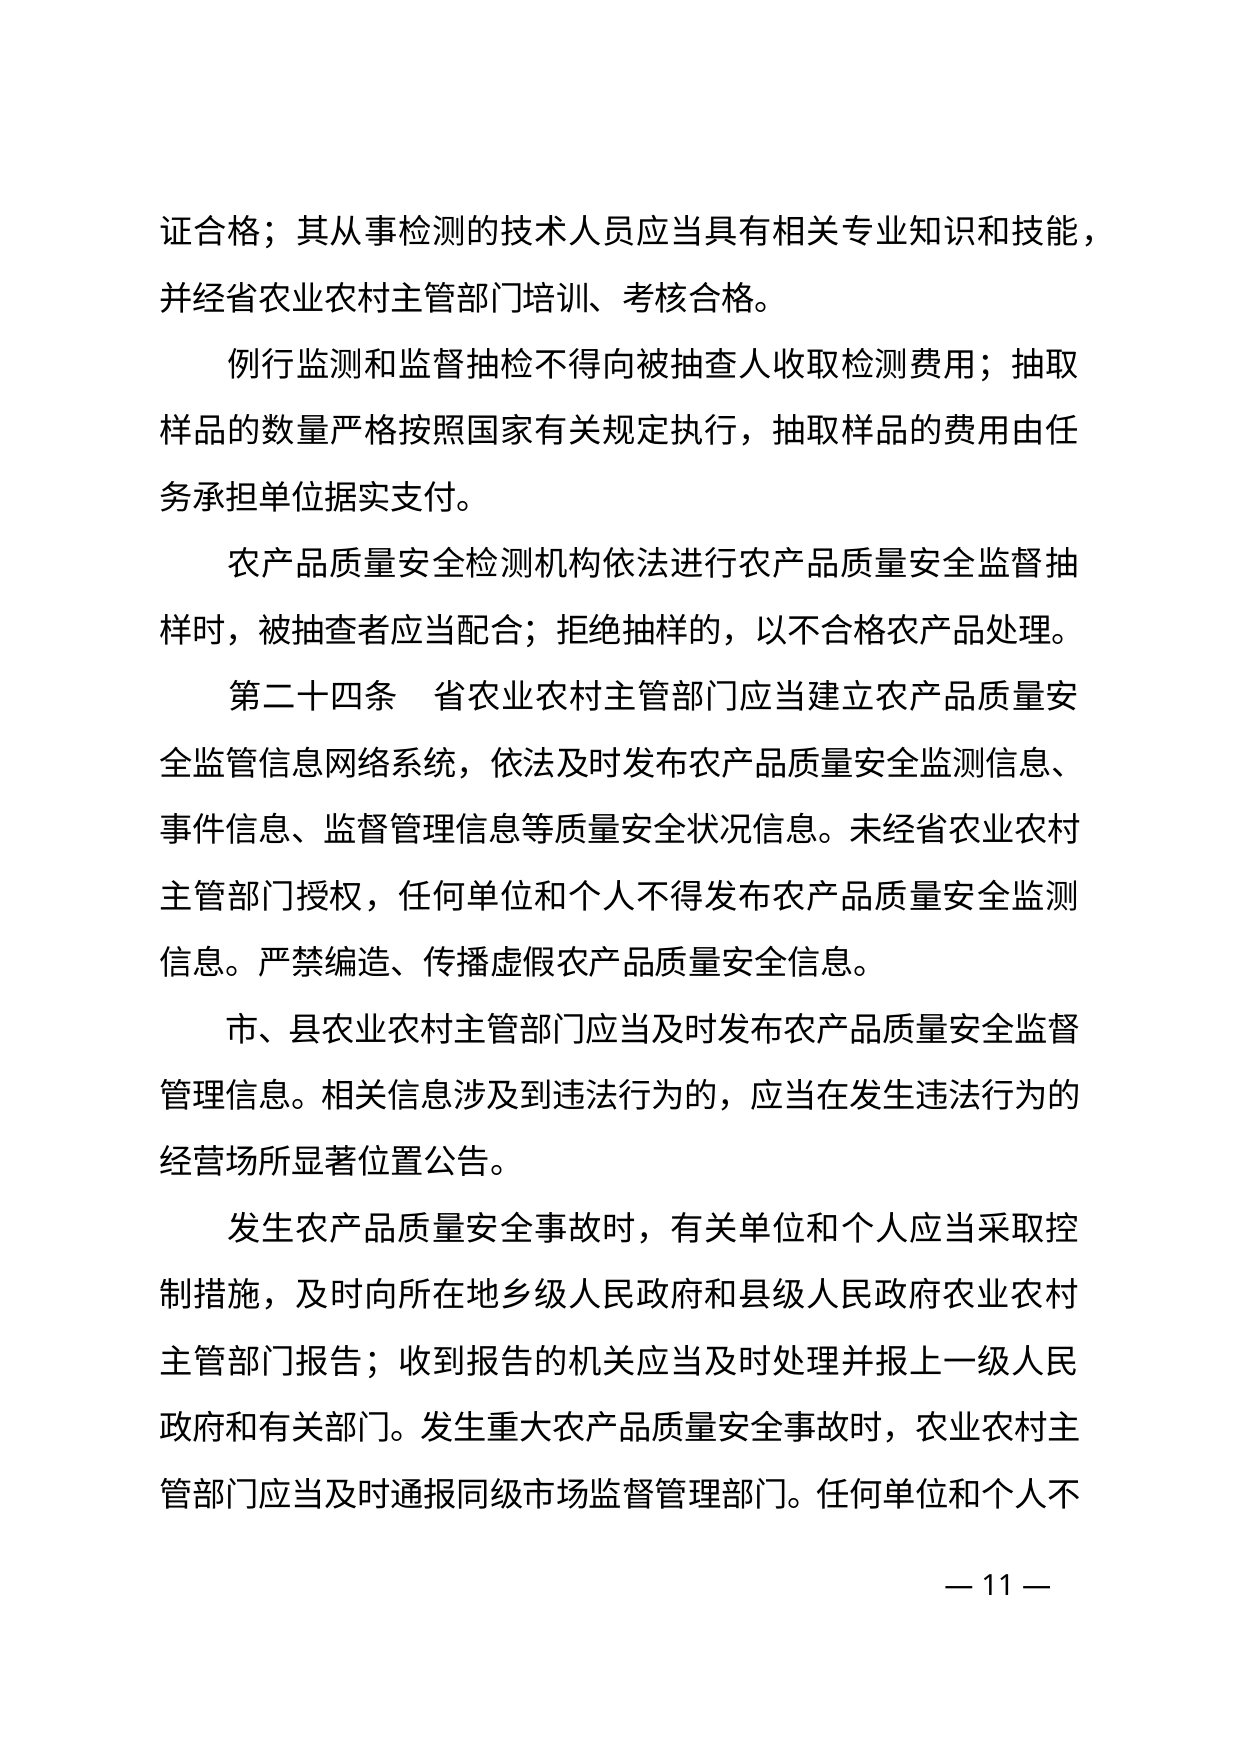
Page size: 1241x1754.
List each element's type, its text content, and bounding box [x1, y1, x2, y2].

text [159, 1392, 1081, 1525]
text 第二十三条 承担农产品质量安全检测的机构应当经省农业农村主管部门或者其授权的部门考核合格，并依法经计量认证合格；其从事检测的技术人员应当具有相关专业知识和技能，并经省农业农村主管部门培训、考核合格。 [159, 262, 1081, 528]
text 农产品质量安全检测机构依法进行农产品质量安全监督抽样时，被抽查者应当配合；拒绝抽样的，以不合格农产品处理。 [159, 727, 1081, 860]
text 例行监测和监督抽检不得向被抽查人收取检测费用；抽取样品的数量严格按照国家有关规定执行，抽取样品的费用由任务承担单位据实支付。 [159, 528, 1081, 727]
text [159, 196, 1081, 262]
text 市、县农业农村主管部门应当及时发布农产品质量安全监督管理信息。相关信息涉及到违法行为的，应当在发生违法行为的经营场所显著位置公告。 [159, 1193, 1081, 1392]
text 第二十四条 省农业农村主管部门应当建立农产品质量安全监管信息网络系统，依法及时发布农产品质量安全监测信息、事件信息、监督管理信息等质量安全状况信息。未经省农业农村主管部门授权，任何单位和个人不得发布农产品质量安全监测信息。严禁编造、传播虚假农产品质量安全信息。 [159, 860, 1081, 1193]
